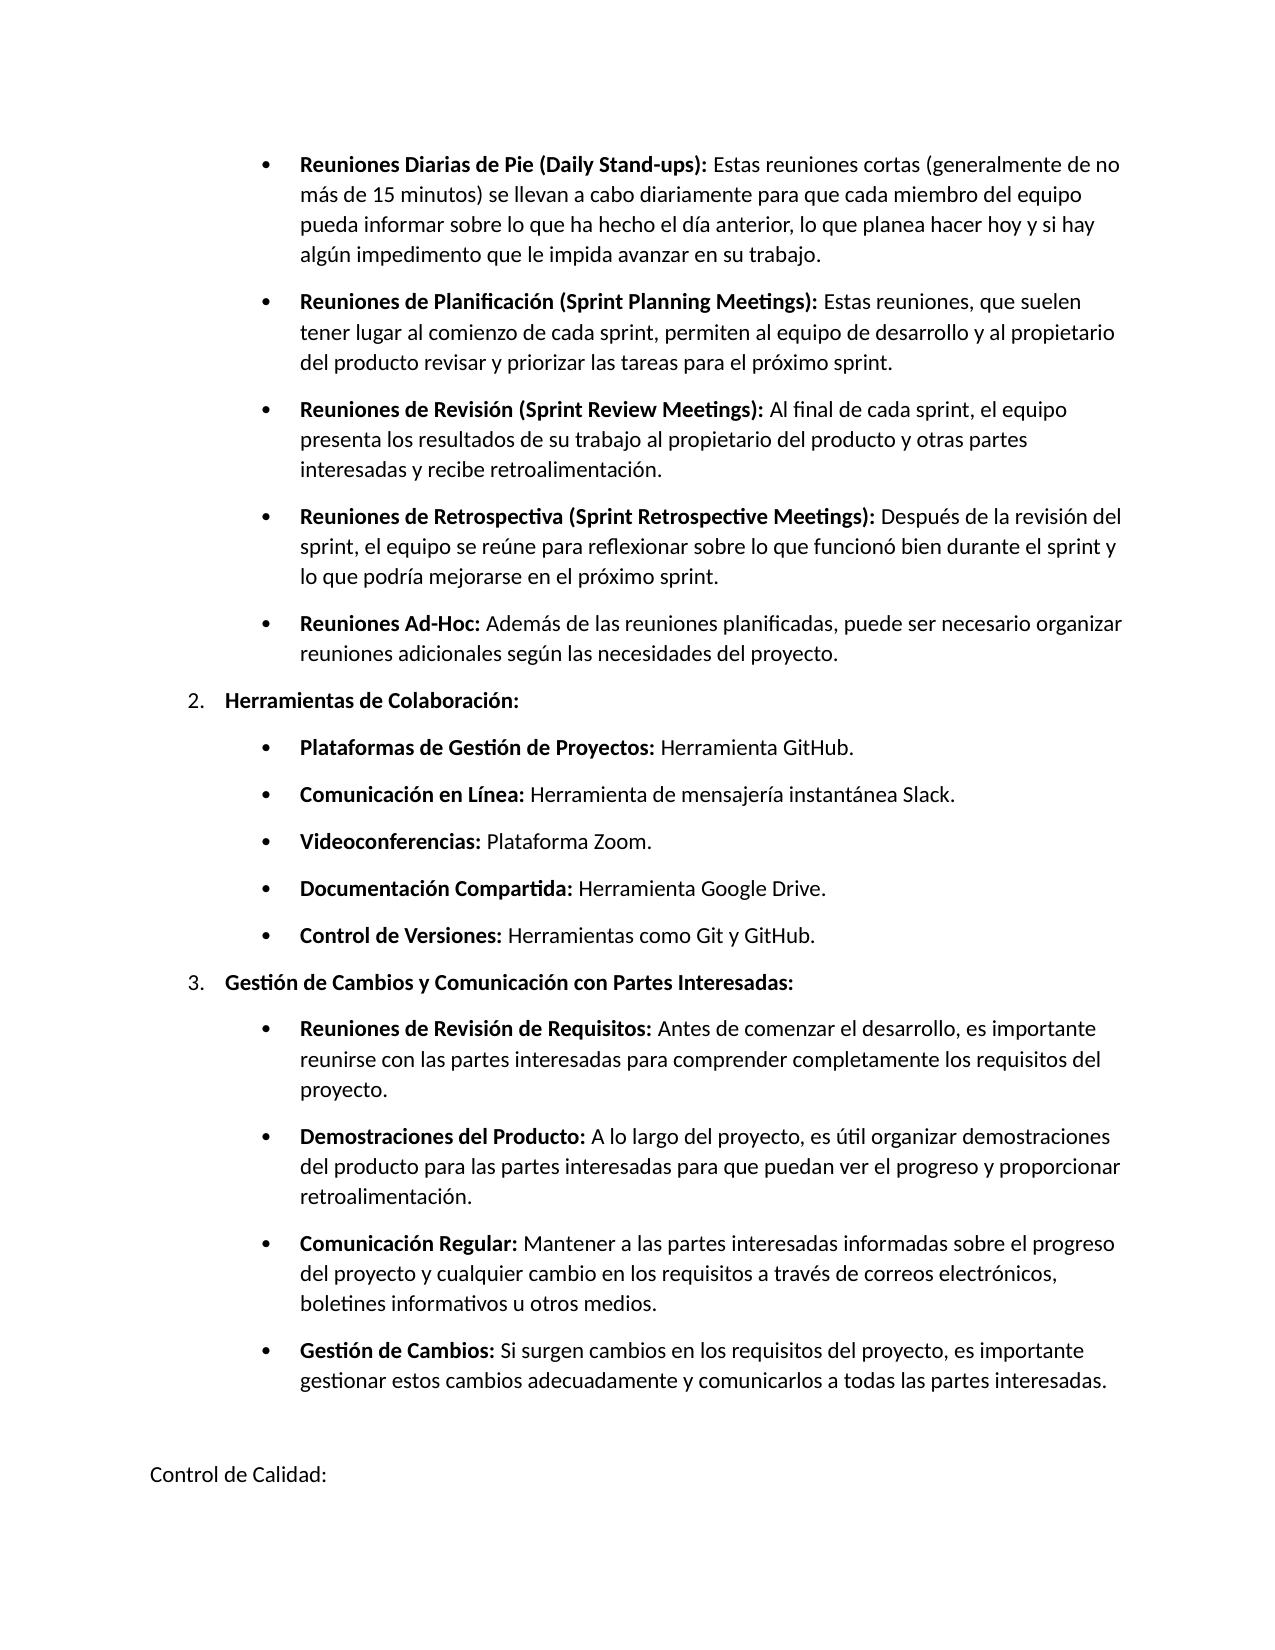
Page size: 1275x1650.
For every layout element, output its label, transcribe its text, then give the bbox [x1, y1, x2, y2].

list Comunicación en Línea: Herramienta de mensajería instantánea Slack. [262, 780, 1125, 808]
list Comunicación Regular: Mantener a las partes interesadas informadas sobre el progreso del proyecto y cualquier cambio en los requisitos a través de correos electrónicos, boletines informativos u otros medios. [262, 1229, 1125, 1318]
list Plataformas de Gestión de Proyectos: Herramienta GitHub. [262, 733, 1125, 761]
list Reuniones Ad-Hoc: Además de las reuniones planificadas, puede ser necesario organizar reuniones adicionales según las necesidades del proyecto. [262, 609, 1125, 668]
list Demostraciones del Producto: A lo largo del proyecto, es útil organizar demostraciones del producto para las partes interesadas para que puedan ver el progreso y proporcionar retroalimentación. [262, 1122, 1125, 1210]
list Reuniones de Revisión (Sprint Review Meetings): Al final de cada sprint, el equipo presenta los resultados de su trabajo al propietario del producto y otras partes interesadas y recibe retroalimentación. [262, 395, 1125, 483]
list Reuniones de Retrospectiva (Sprint Retrospective Meetings): Después de la revisión del sprint, el equipo se reúne para reflexionar sobre lo que funcionó bien durante el sprint y lo que podría mejorarse en el próximo sprint. [262, 502, 1125, 591]
list Gestión de Cambios: Si surgen cambios en los requisitos del proyecto, es importante gestionar estos cambios adecuadamente y comunicarlos a todas las partes interesadas. [262, 1336, 1125, 1395]
list Reuniones de Revisión de Requisitos: Antes de comenzar el desarrollo, es importante reunirse con las partes interesadas para comprender completamente los requisitos del proyecto. [262, 1014, 1125, 1103]
list Reuniones Diarias de Pie (Daily Stand-ups): Estas reuniones cortas (generalmente de no más de 15 minutos) se llevan a cabo diariamente para que cada miembro del equipo pueda informar sobre lo que ha hecho el día anterior, lo que planea hacer hoy y si hay algún impedimento que le impida avanzar en su trabajo. [262, 150, 1125, 269]
list Herramientas de Colaboración: [187, 686, 1125, 714]
list Reuniones de Planificación (Sprint Planning Meetings): Estas reuniones, que suelen tener lugar al comienzo de cada sprint, permiten al equipo de desarrollo y al propietario del producto revisar y priorizar las tareas para el próximo sprint. [262, 287, 1125, 376]
list Gestión de Cambios y Comunicación con Partes Interesadas: [187, 968, 1125, 996]
list Documentación Compartida: Herramienta Google Drive. [262, 874, 1125, 902]
list Control de Versiones: Herramientas como Git y GitHub. [262, 921, 1125, 949]
list Videoconferencias: Plataforma Zoom. [262, 827, 1125, 855]
text Control de Calidad: [150, 1460, 1125, 1488]
